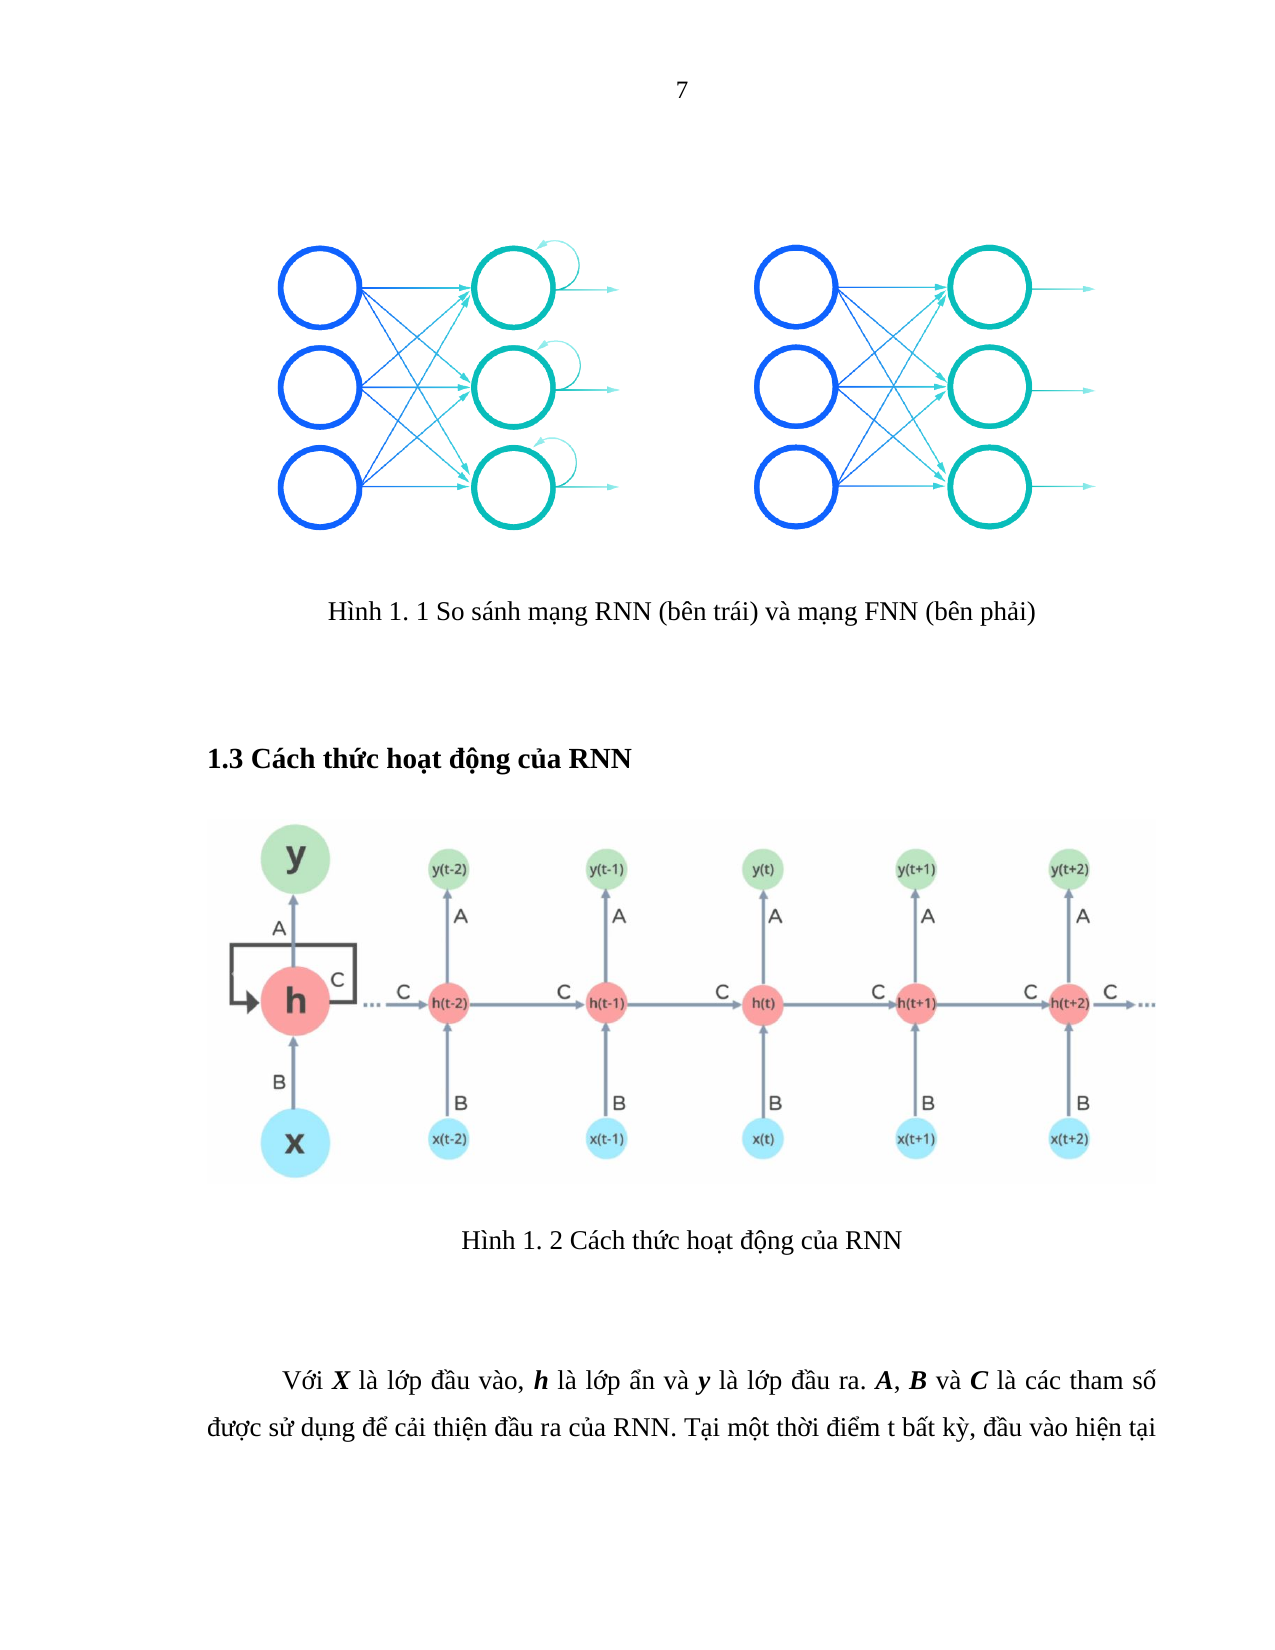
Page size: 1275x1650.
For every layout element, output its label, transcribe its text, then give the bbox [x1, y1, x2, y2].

text 1.3 Cách thức hoạt động của RNN [207, 742, 1157, 775]
picture [206, 819, 1157, 1184]
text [207, 1364, 1157, 1442]
picture [206, 206, 1157, 555]
